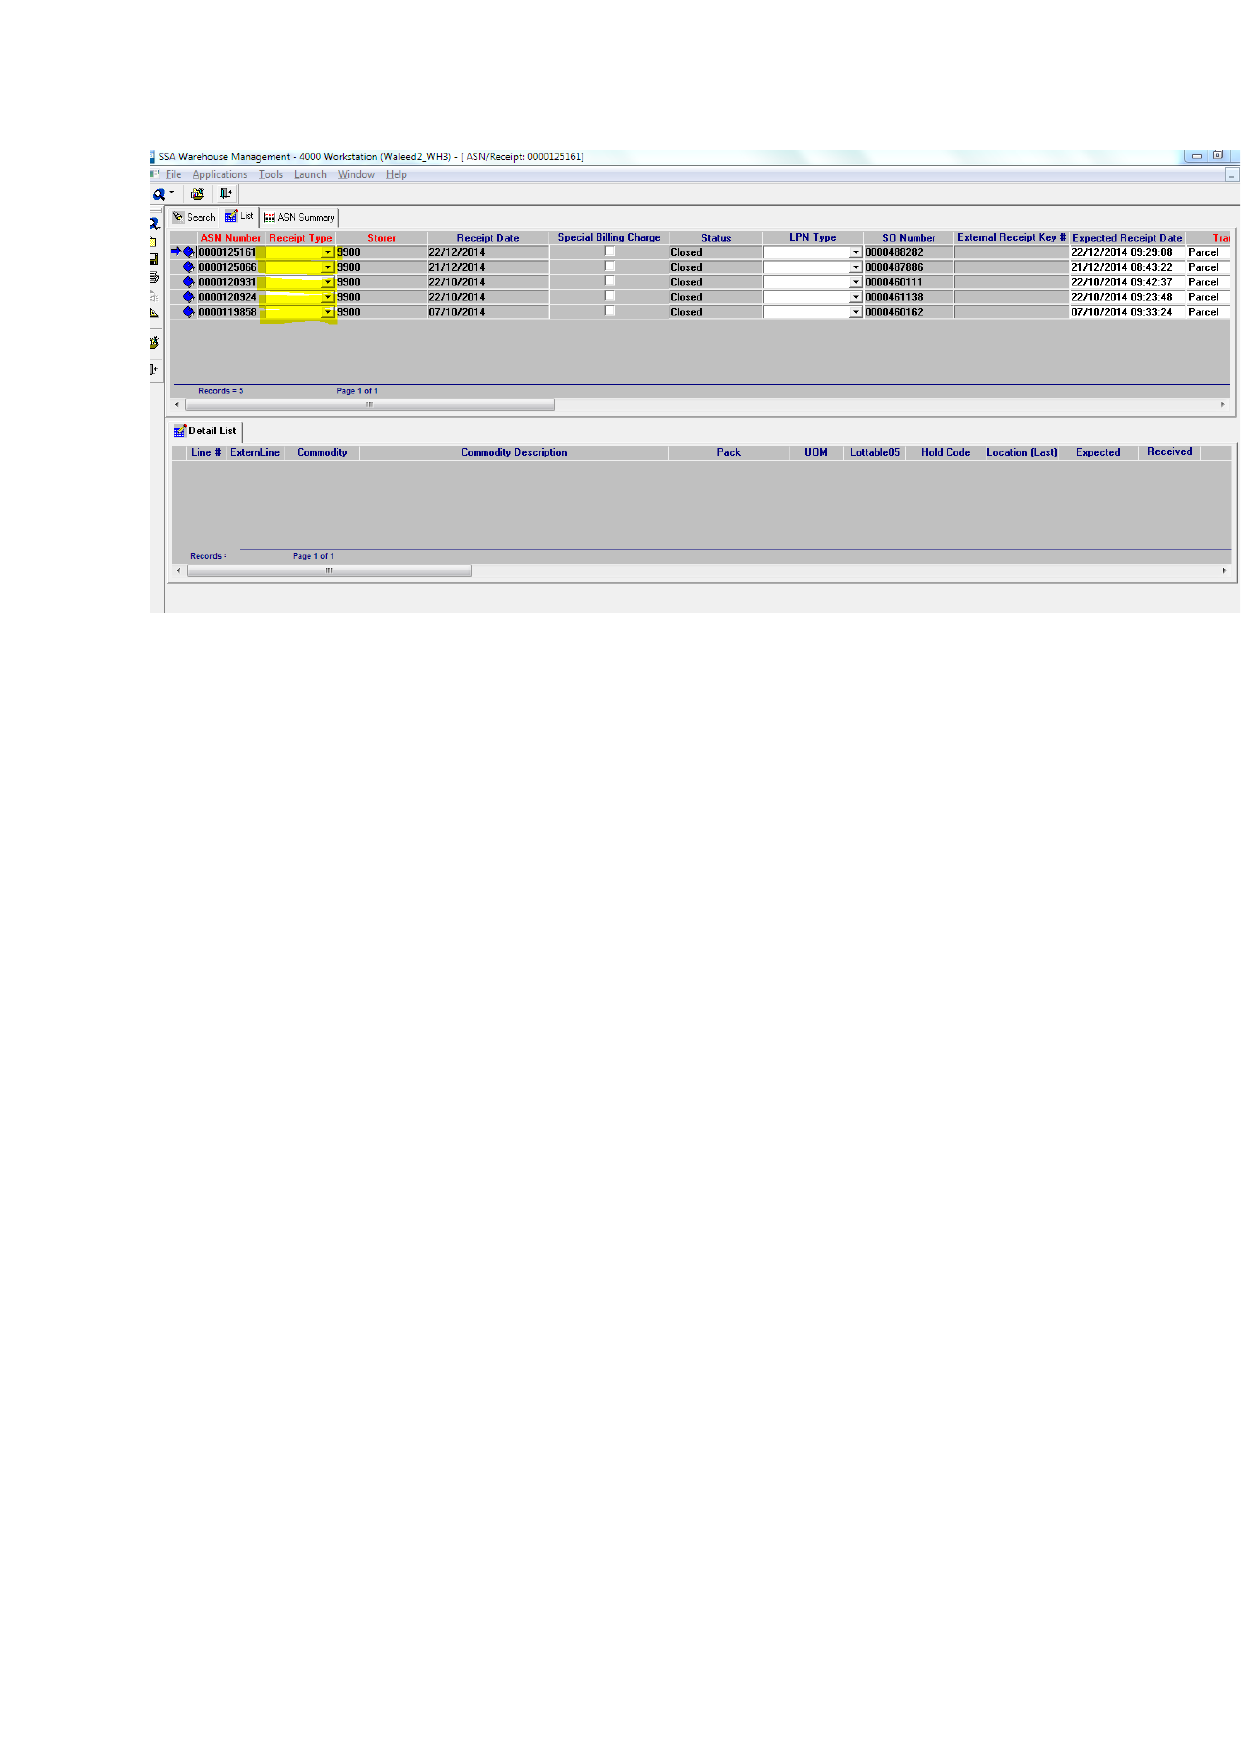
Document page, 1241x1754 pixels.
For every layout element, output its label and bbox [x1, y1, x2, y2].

picture [150, 150, 1241, 613]
